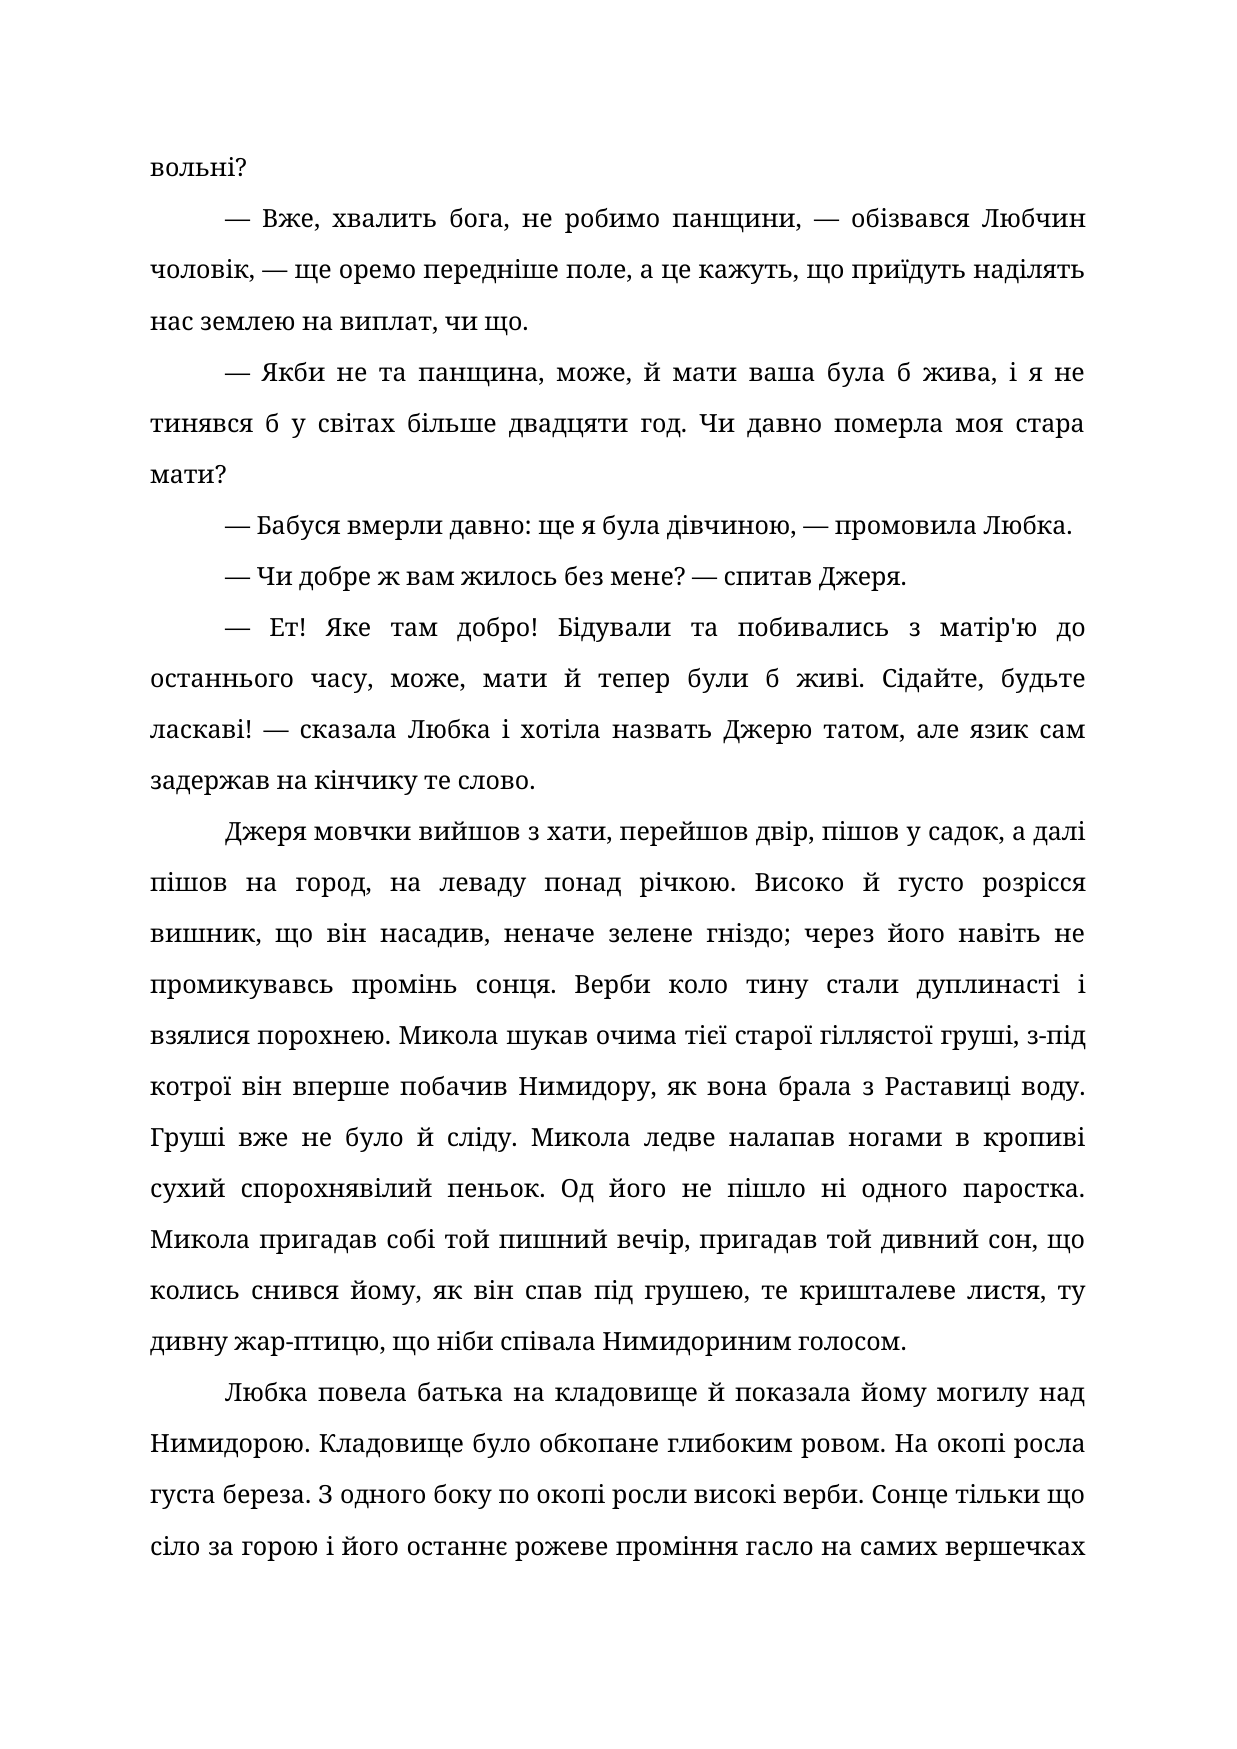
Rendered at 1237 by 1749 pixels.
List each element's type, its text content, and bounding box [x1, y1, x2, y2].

text — Якби не та панщина, може, й мати ваша була б жива, і я не тинявся б у світах більше двадцяти год. Чи давно померла моя стара мати? [150, 354, 1086, 490]
text — Бабуся вмерли давно: ще я була дівчиною, — промовила Любка. [150, 507, 1086, 541]
text — Вже, хвалить бога, не робимо панщини, — обізвався Любчин чоловік, — ще оремо передніше поле, а це кажуть, що приїдуть наділять нас землею на виплат, чи що. [150, 201, 1086, 337]
text — Чи добре ж вам жилось без мене? — спитав Джеря. [150, 558, 1086, 592]
text Джеря мовчки вийшов з хати, перейшов двір, пішов у садок, а далі пішов на город, на леваду понад річкою. Високо й густо розрісся вишник, що він насадив, неначе зелене гніздо; через його навіть не промикувавсь промінь сонця. Верби коло тину стали дуплинасті і взялися порохнею. Микола шукав очима тієї старої гіллястої груші, з-під котрої він вперше побачив Нимидору, як вона брала з Раставиці воду. Груші вже не було й сліду. Микола ледве налапав ногами в кропиві сухий спорохнявілий пеньок. Од його не пішло ні одного паростка. Микола пригадав собі той пишний вечір, пригадав той дивний сон, що колись снився йому, як він спав під грушею, те кришталеве листя, ту дивну жар-птицю, що ніби співала Нимидориним голосом. [150, 813, 1086, 1358]
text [150, 1375, 1086, 1562]
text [150, 150, 1086, 184]
text — Ет! Яке там добро! Бідували та побивались з матір'ю до останнього часу, може, мати й тепер були б живі. Сідайте, будьте ласкаві! — сказала Любка і хотіла назвать Джерю татом, але язик сам задержав на кінчику те слово. [150, 609, 1086, 797]
